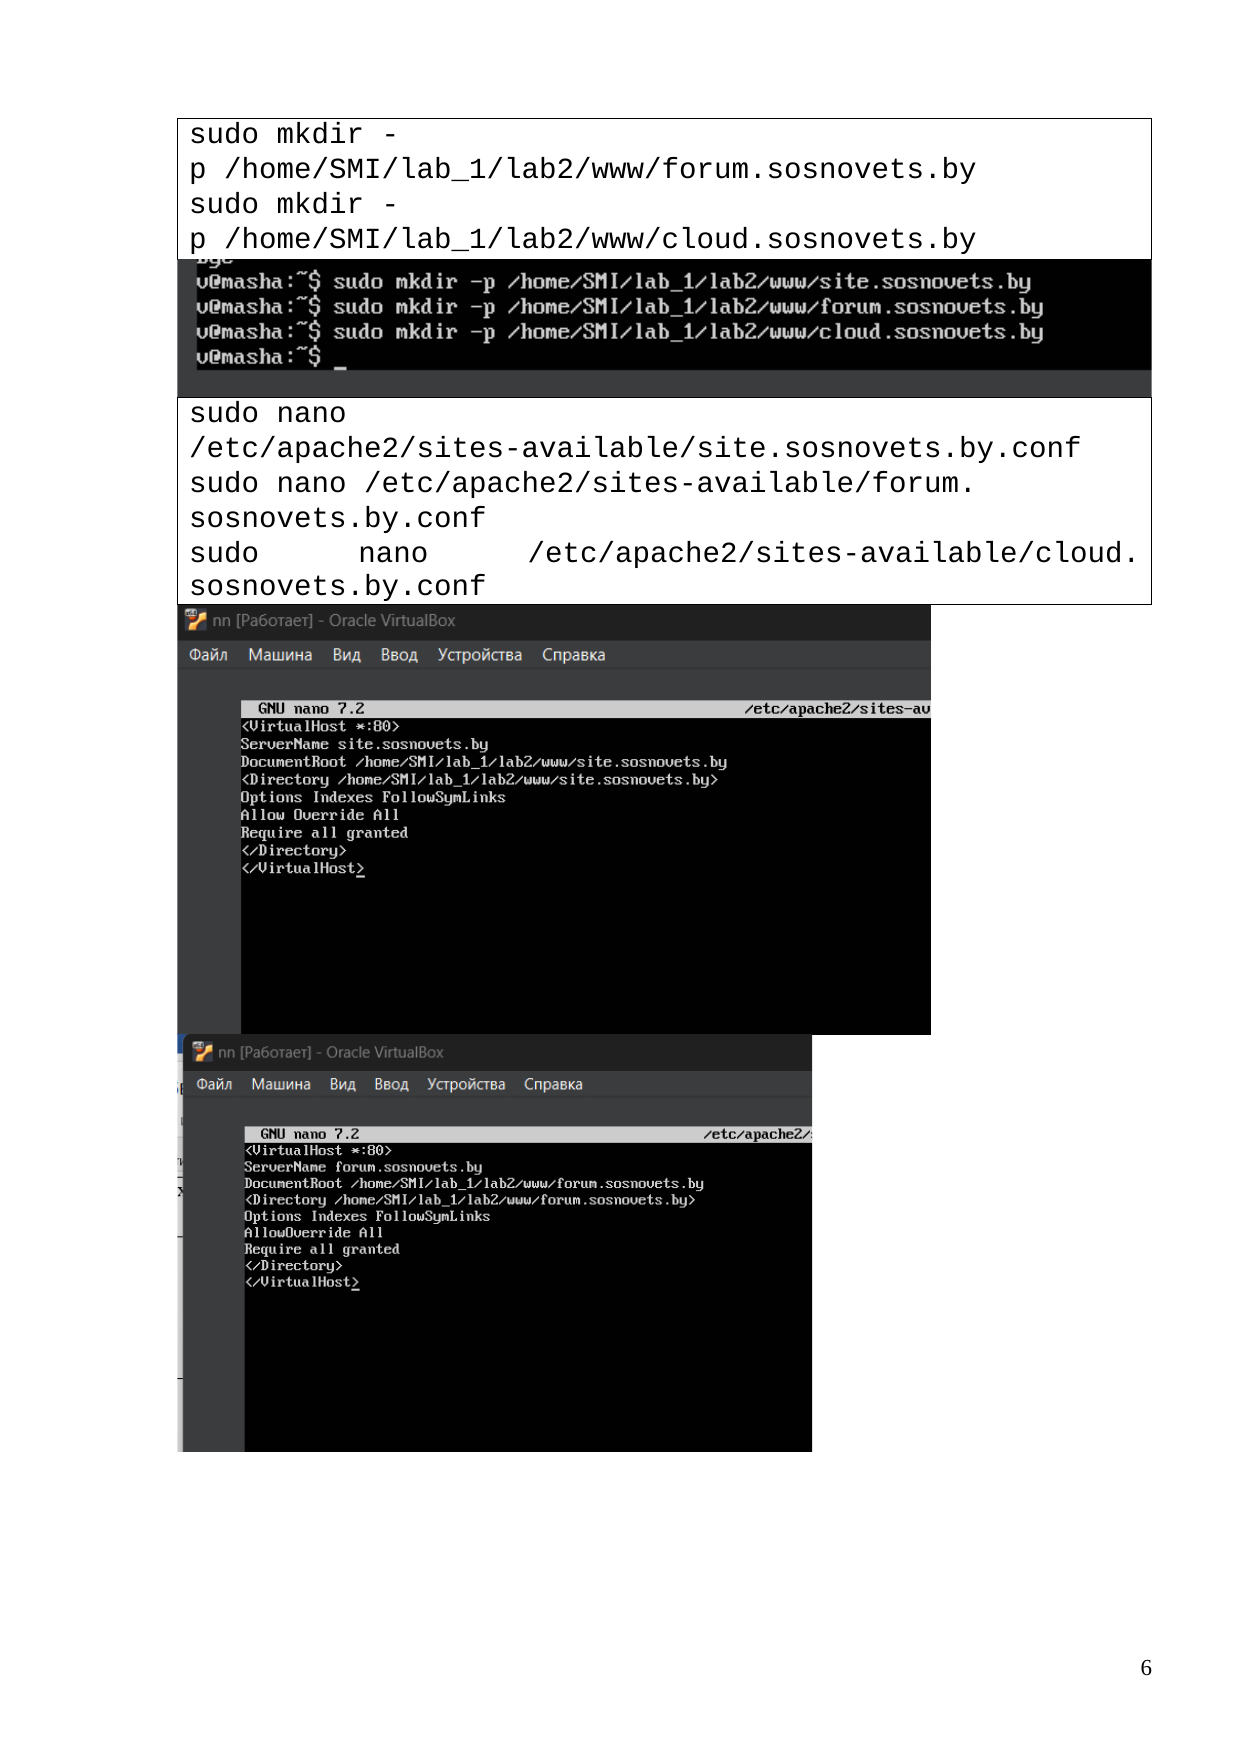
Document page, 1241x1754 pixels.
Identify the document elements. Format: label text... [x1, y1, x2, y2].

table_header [178, 119, 1151, 259]
picture [177, 605, 931, 1452]
picture [177, 259, 1152, 397]
table_header sudo nano /etc/apache2/sites-available/site.sosnovets.by.conf sudo nano /etc/apache2/sites-available/forum. sosnovets.by.conf sudo nano /etc/apache2/sites-available/cloud. sosnovets.by.conf [178, 398, 1151, 604]
